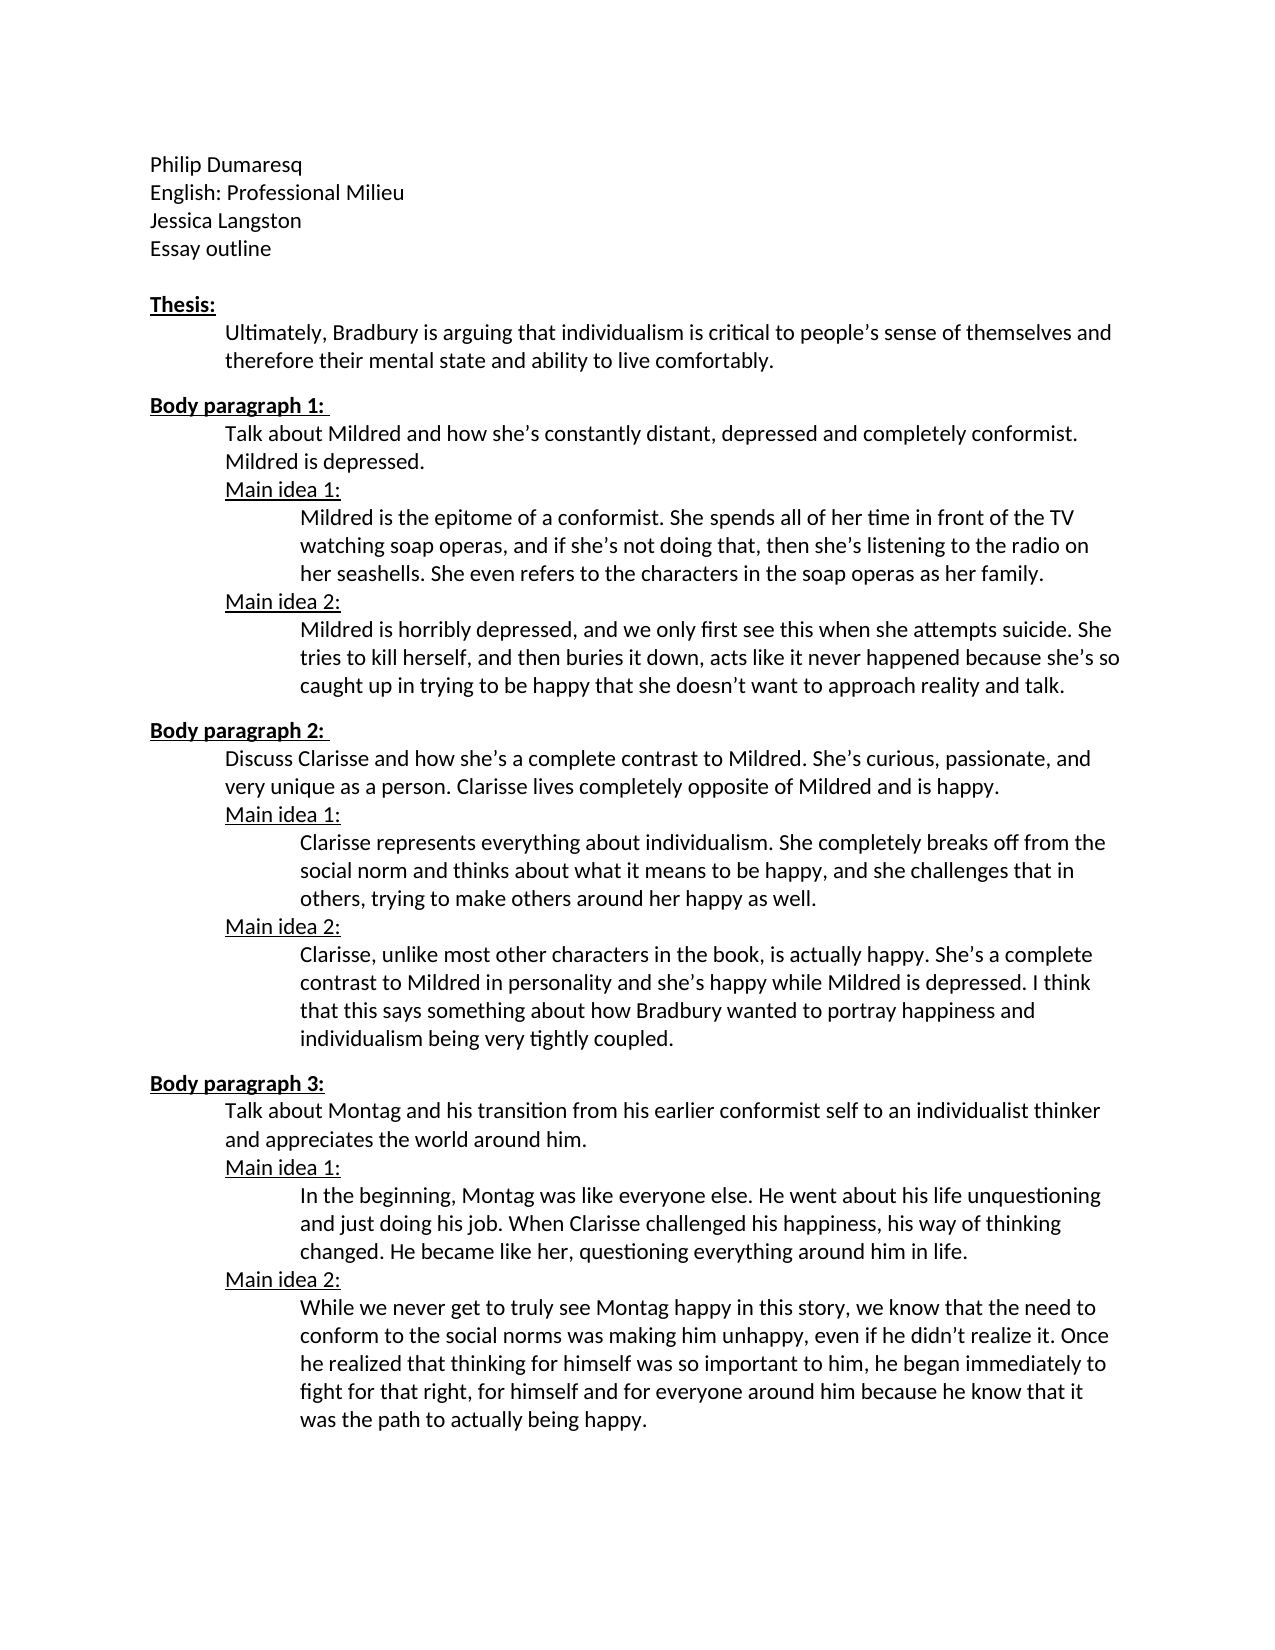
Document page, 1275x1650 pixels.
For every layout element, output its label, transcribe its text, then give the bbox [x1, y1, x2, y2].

list In the beginning, Montag was like everyone else. He went about his life unquestioning and just doing his job. When Clarisse challenged his happiness, his way of thinking changed. He became like her, questioning everything around him in life. [300, 1181, 1125, 1265]
list Main idea 2: [225, 587, 1125, 615]
text Ultimately, Bradbury is arguing that individualism is critical to people’s sense of themselves and therefore their mental state and ability to live comfortably. [225, 318, 1125, 374]
list Main idea 1: [225, 475, 1125, 503]
list While we never get to truly see Montag happy in this story, we know that the need to conform to the social norms was making him unhappy, even if he didn’t realize it. Once he realized that thinking for himself was so important to him, he began immediately to fight for that right, for himself and for everyone around him because he know that it was the path to actually being happy. [300, 1293, 1125, 1433]
list Discuss Clarisse and how she’s a complete contrast to Mildred. She’s curious, passionate, and very unique as a person. Clarisse lives completely opposite of Mildred and is happy. [225, 744, 1125, 800]
list Main idea 2: [225, 912, 1125, 940]
list Mildred is horribly depressed, and we only first see this when she attempts suicide. She tries to kill herself, and then buries it down, acts like it never happened because she’s so caught up in trying to be happy that she doesn’t want to approach reality and talk. [300, 615, 1125, 699]
text Thesis: [150, 290, 1125, 318]
list Main idea 1: [225, 1153, 1125, 1181]
list Main idea 1: [225, 800, 1125, 828]
text Body paragraph 1: [150, 391, 1125, 419]
text English: Professional Milieu [150, 178, 1125, 206]
text Jessica Langston [150, 206, 1125, 234]
text Essay outline [150, 234, 1125, 262]
list Mildred is the epitome of a conformist. She spends all of her time in front of the TV watching soap operas, and if she’s not doing that, then she’s listening to the radio on her seashells. She even refers to the characters in the soap operas as her family. [300, 503, 1125, 587]
list Clarisse represents everything about individualism. She completely breaks off from the social norm and thinks about what it means to be happy, and she challenges that in others, trying to make others around her happy as well. [300, 828, 1125, 912]
list Talk about Mildred and how she’s constantly distant, depressed and completely conformist. Mildred is depressed. [225, 419, 1125, 475]
text Body paragraph 2: [150, 716, 1125, 744]
list Clarisse, unlike most other characters in the book, is actually happy. She’s a complete contrast to Mildred in personality and she’s happy while Mildred is depressed. I think that this says something about how Bradbury wanted to portray happiness and individualism being very tightly coupled. [300, 940, 1125, 1052]
list Main idea 2: [225, 1265, 1125, 1293]
list Talk about Montag and his transition from his earlier conformist self to an individualist thinker and appreciates the world around him. [225, 1097, 1125, 1153]
text Body paragraph 3: [150, 1069, 1125, 1097]
text Philip Dumaresq [150, 150, 1125, 178]
